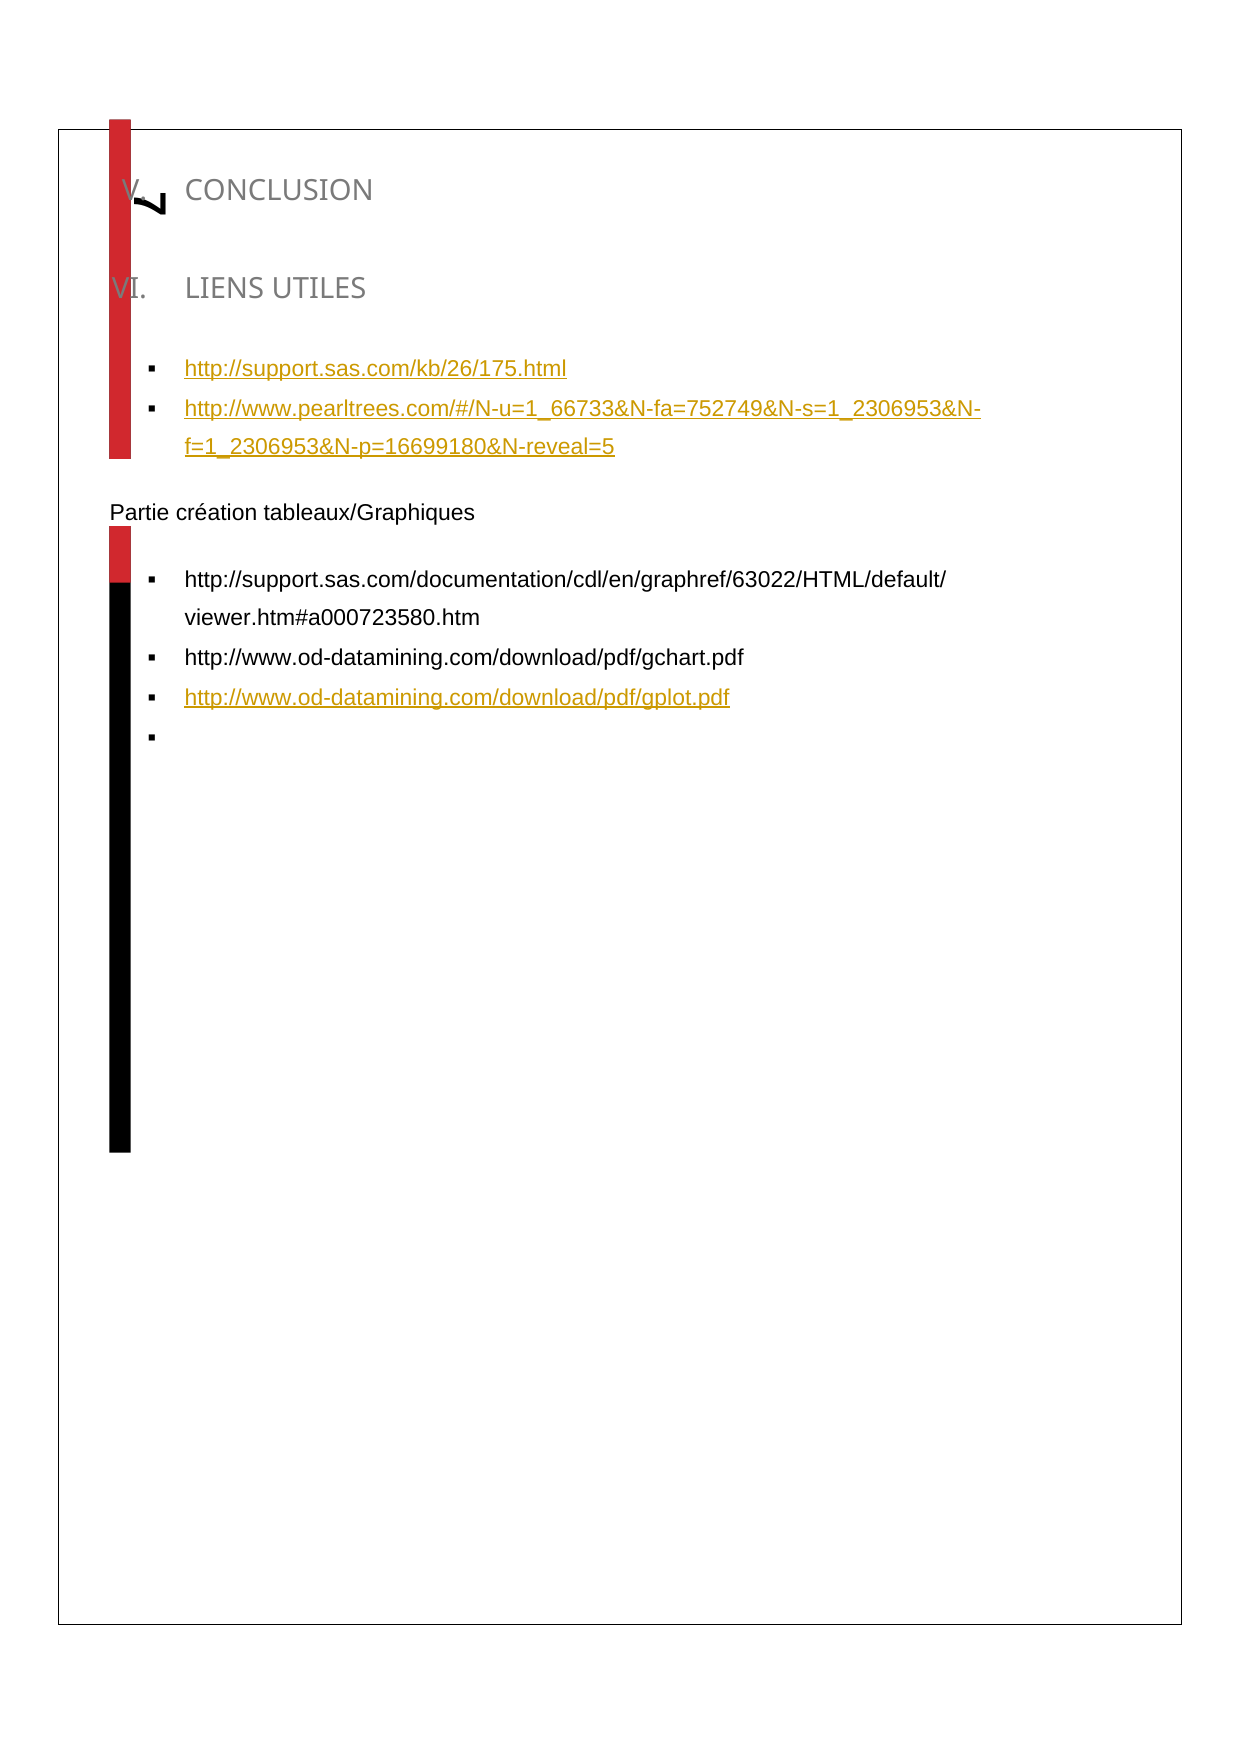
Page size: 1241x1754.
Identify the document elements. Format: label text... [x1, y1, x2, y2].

list http://www.od-datamining.com/download/pdf/gplot.pdf [147, 672, 1131, 710]
list http://www.pearltrees.com/#/N-u=1_66733&N-fa=752749&N-s=1_2306953&N-f=1_2306953&N-p=16699180&N-reveal=5 [147, 384, 1131, 459]
list http://support.sas.com/kb/26/175.html [147, 344, 1131, 381]
subtitle Liens utiles [147, 267, 1131, 307]
text Partie création tableaux/Graphiques [109, 488, 1131, 526]
list http://www.od-datamining.com/download/pdf/gchart.pdf [147, 632, 1131, 670]
subtitle Conclusion [147, 169, 1131, 209]
list http://support.sas.com/documentation/cdl/en/graphref/63022/HTML/default/viewer.htm#a000723580.htm [147, 555, 1131, 630]
